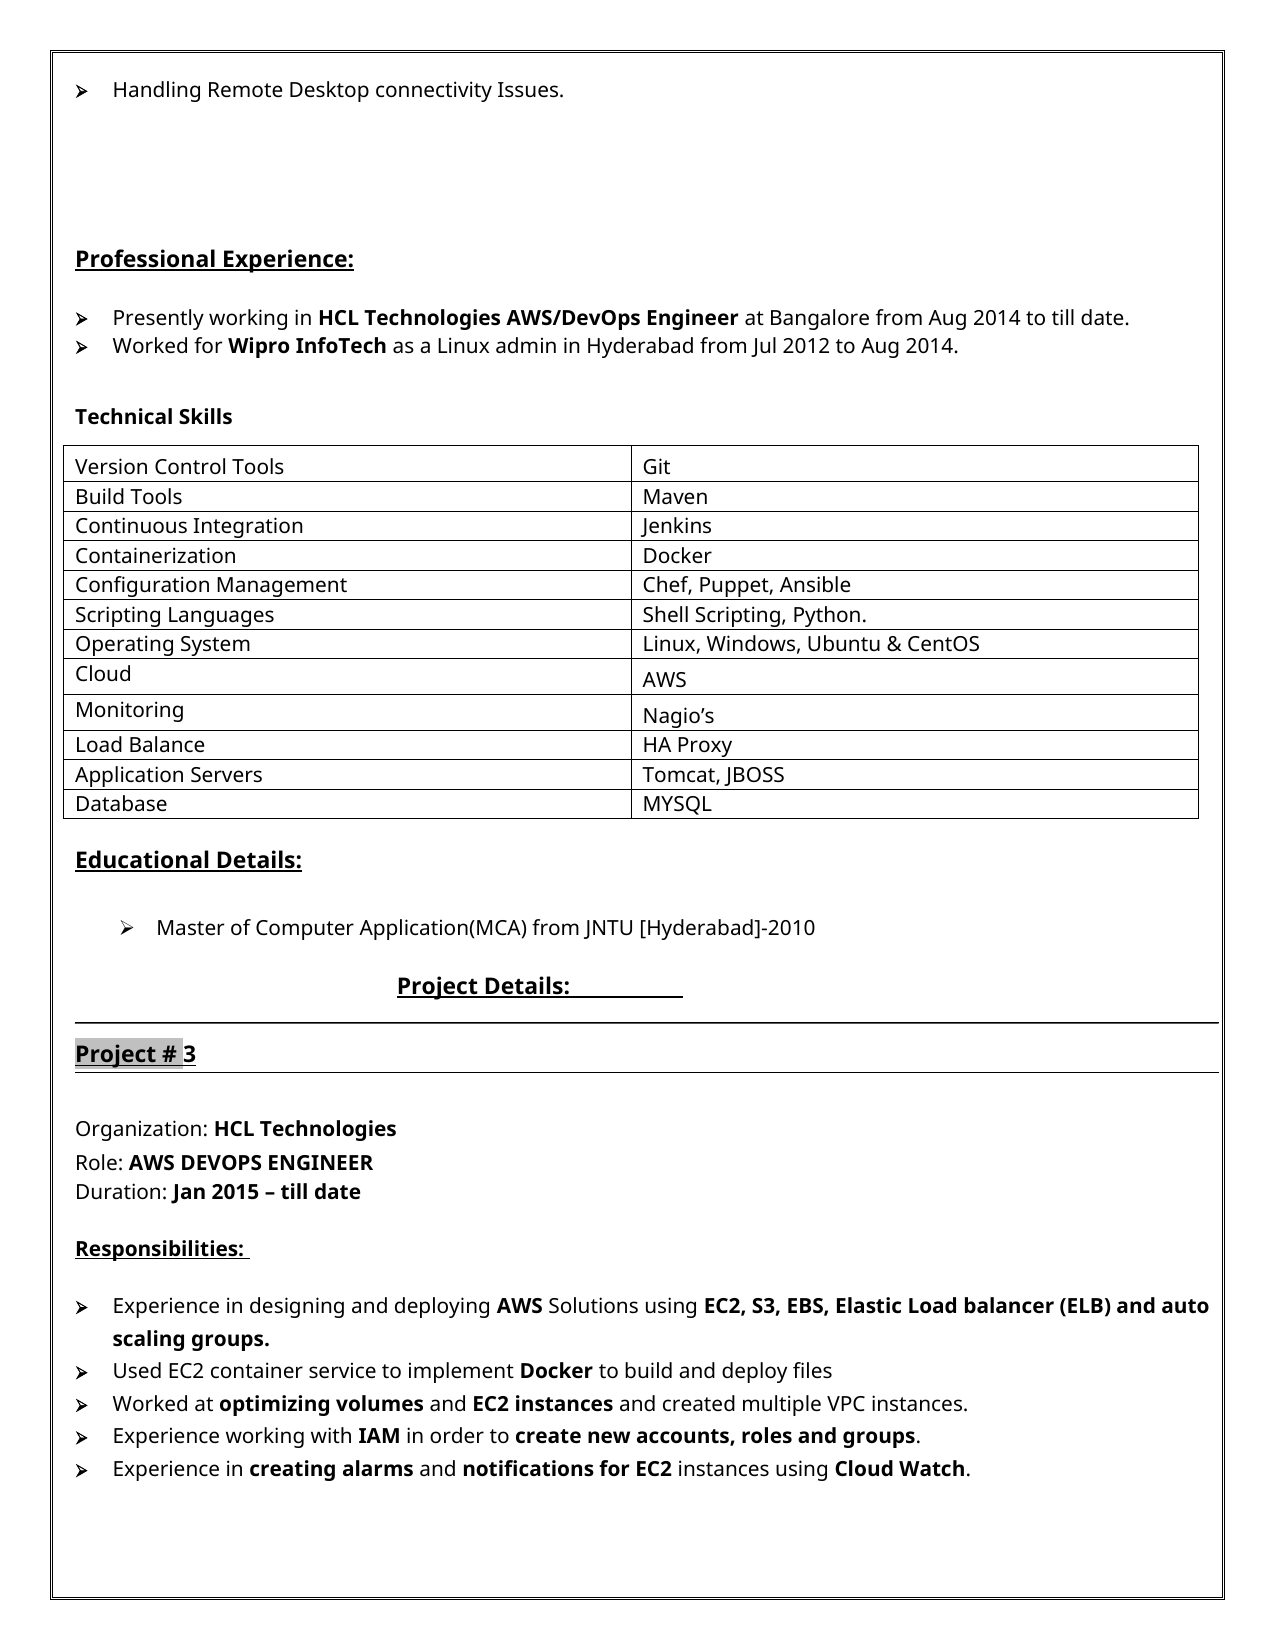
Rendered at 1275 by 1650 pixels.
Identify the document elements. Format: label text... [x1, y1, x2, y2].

list Handling Remote Desktop connectivity Issues. [75, 75, 1219, 103]
table_cell Linux, Windows, Ubuntu & CentOS [632, 630, 1198, 658]
table_cell Containerization [64, 541, 631, 569]
text Project Details: [75, 969, 1219, 1001]
table_cell Nagio’s [632, 695, 1198, 729]
table_cell Cloud [64, 659, 631, 694]
table_header Version Control Tools [64, 446, 631, 481]
table_cell Operating System [64, 630, 631, 658]
text Organization: HCL Technologies [75, 1114, 1219, 1142]
table_cell Tomcat, JBOSS [632, 760, 1198, 788]
text Duration: Jan 2015 – till date [75, 1177, 1219, 1205]
table_cell Application Servers [64, 760, 631, 788]
table_cell Continuous Integration [64, 512, 631, 540]
table_cell Database [64, 790, 631, 818]
subtitle Educational Details: [75, 844, 1219, 875]
table_cell AWS [632, 659, 1198, 694]
table_cell Maven [632, 482, 1198, 511]
list Worked at optimizing volumes and EC2 instances and created multiple VPC instances. [75, 1389, 1219, 1417]
table_cell Scripting Languages [64, 600, 631, 628]
table_cell Shell Scripting, Python. [632, 600, 1198, 628]
table_cell MYSQL [632, 790, 1198, 818]
list Presently working in HCL Technologies AWS/DevOps Engineer at Bangalore from Aug 2014 to till date. [75, 303, 1219, 331]
text Professional Experience: [75, 243, 1219, 274]
list Master of Computer Application(MCA) from JNTU [Hyderabad]-2010 [119, 913, 1219, 941]
text Technical Skills [75, 402, 1219, 431]
text Role: AWS DEVOPS ENGINEER [75, 1148, 1219, 1177]
table_cell Build Tools [64, 482, 631, 511]
table_cell Chef, Puppet, Ansible [632, 571, 1198, 599]
text Responsibilities: [75, 1234, 1219, 1262]
list Experience in creating alarms and notifications for EC2 instances using Cloud Watch. [75, 1454, 1219, 1483]
list Experience working with IAM in order to create new accounts, roles and groups. [75, 1422, 1219, 1450]
table_cell Load Balance [64, 731, 631, 759]
table_cell Monitoring [64, 695, 631, 729]
list Worked for Wipro InfoTech as a Linux admin in Hyderabad from Jul 2012 to Aug 2014. [75, 331, 1219, 359]
text Project # 3 [75, 1038, 1219, 1072]
table_cell Configuration Management [64, 571, 631, 599]
table_cell Jenkins [632, 512, 1198, 540]
table_header Git [632, 446, 1198, 481]
table_cell Docker [632, 541, 1198, 569]
list Experience in designing and deploying AWS Solutions using EC2, S3, EBS, Elastic Load balancer (ELB) and auto scaling groups. [75, 1291, 1219, 1352]
table_cell HA Proxy [632, 731, 1198, 759]
list Used EC2 container service to implement Docker to build and deploy files [75, 1356, 1219, 1385]
